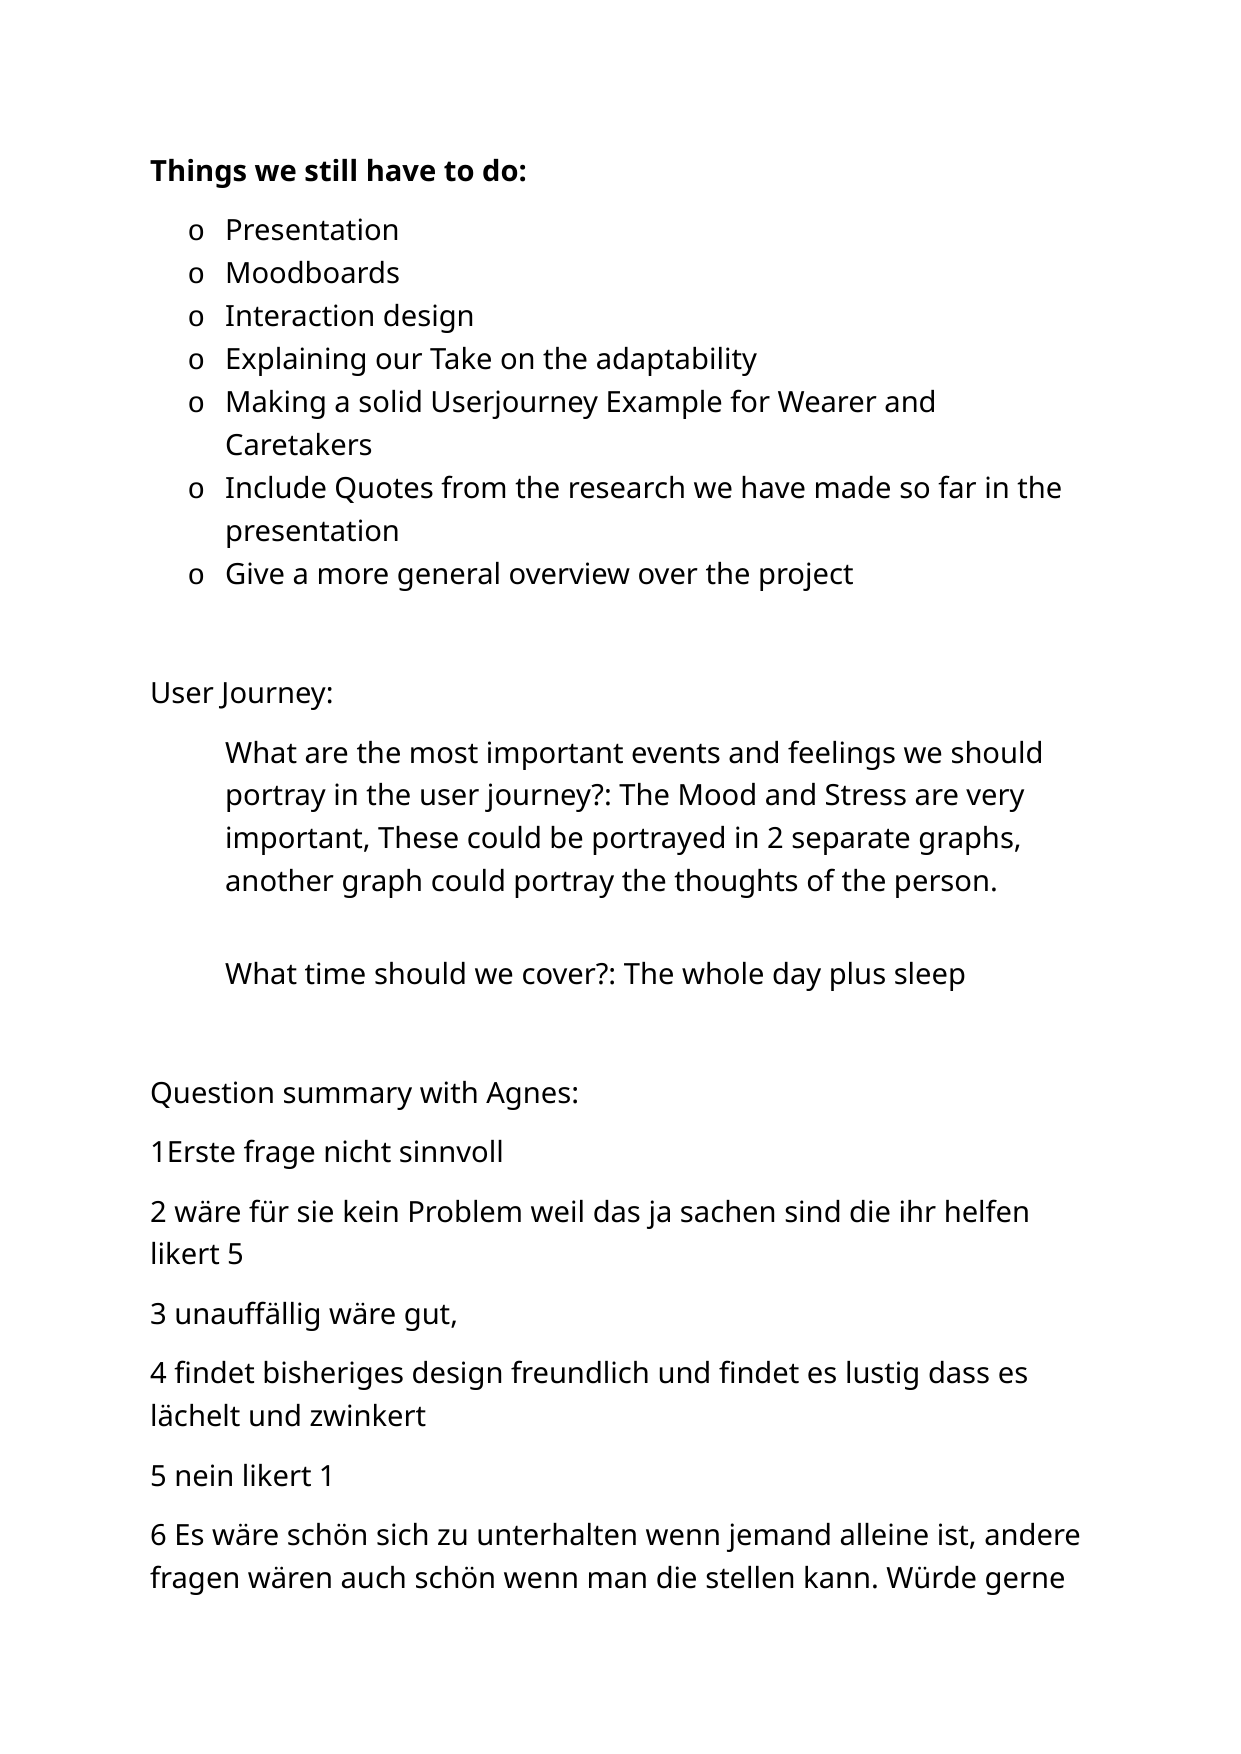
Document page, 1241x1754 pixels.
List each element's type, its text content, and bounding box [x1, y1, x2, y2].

text User Journey: [150, 672, 1090, 712]
text 4 findet bisheriges design freundlich und findet es lustig dass es lächelt und zwinkert [150, 1353, 1090, 1435]
text 1Erste frage nicht sinnvoll [150, 1131, 1090, 1171]
list Moodboards [187, 252, 1090, 292]
text What are the most important events and feelings we should portray in the user journey?: The Mood and Stress are very important, These could be portrayed in 2 separate graphs, another graph could portray the thoughts of the person. [225, 732, 1090, 934]
text What time should we cover?: The whole day plus sleep [225, 953, 1090, 993]
text Question summary with Agnes: [150, 1072, 1090, 1112]
list Explaining our Take on the adaptability [187, 338, 1090, 378]
list Making a solid Userjourney Example for Wearer and Caretakers [187, 382, 1090, 464]
text 3 unauffällig wäre gut, [150, 1293, 1090, 1333]
text 2 wäre für sie kein Problem weil das ja sachen sind die ihr helfen likert 5 [150, 1191, 1090, 1273]
text 5 nein likert 1 [150, 1455, 1090, 1494]
list Presentation [187, 209, 1090, 249]
list Give a more general overview over the project [187, 553, 1090, 593]
list Interaction design [187, 296, 1090, 335]
list Include Quotes from the research we have made so far in the presentation [187, 467, 1090, 550]
text Things we still have to do: [150, 150, 1090, 190]
